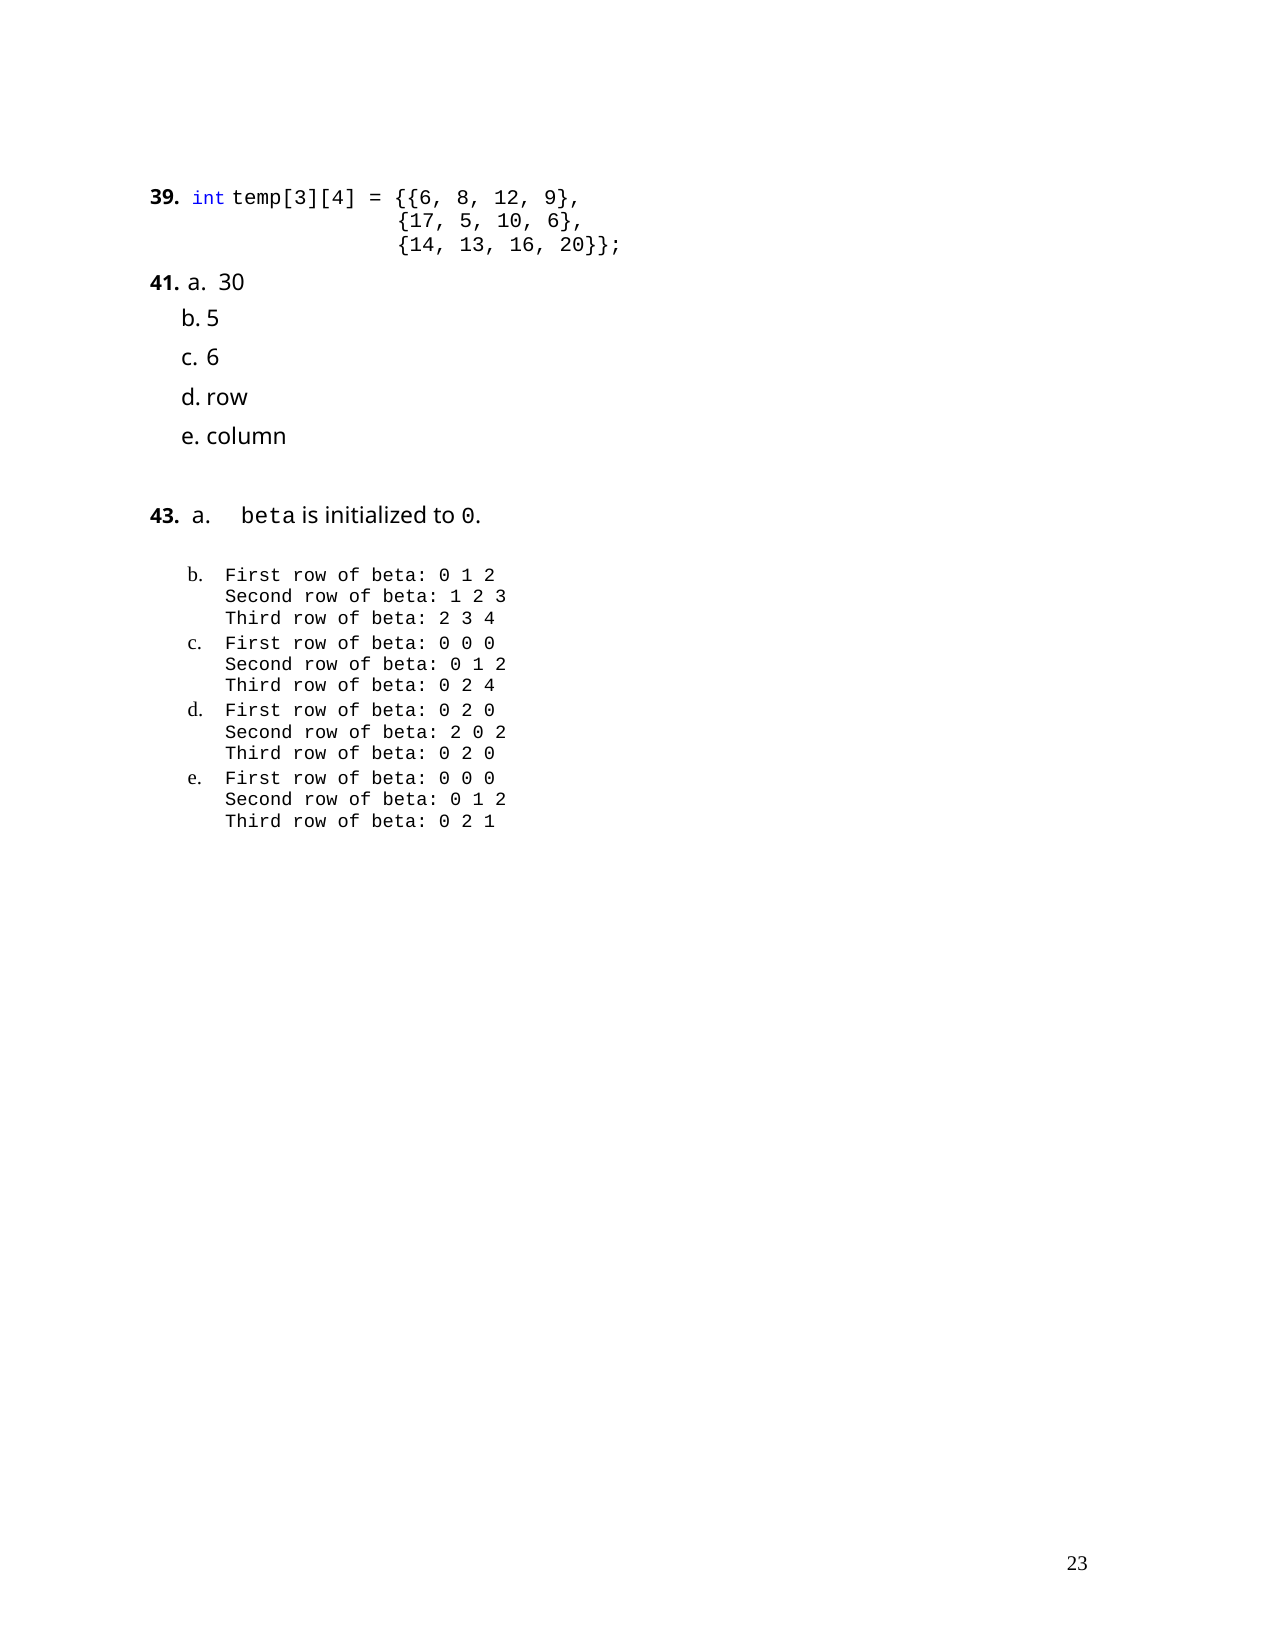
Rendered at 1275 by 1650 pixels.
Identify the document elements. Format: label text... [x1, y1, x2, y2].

text e. First row of beta: 0 0 0 [187, 765, 1087, 790]
text e. column [181, 420, 1087, 452]
text 39. int temp[3][4] = {{6, 8, 12, 9}, [150, 182, 1087, 211]
text {17, 5, 10, 6}, [234, 211, 1087, 234]
text {14, 13, 16, 20}}; [234, 234, 1087, 258]
text c. 6 [181, 341, 1087, 372]
text d. row [181, 381, 1087, 412]
text Third row of beta: 0 2 4 [225, 676, 1087, 697]
text 41. a. 30 [150, 266, 1087, 297]
text Second row of beta: 0 1 2 [225, 790, 1087, 811]
text Third row of beta: 0 2 1 [225, 811, 1087, 833]
text Second row of beta: 1 2 3 [225, 587, 1087, 608]
text 43. a. beta is initialized to 0. [150, 499, 1087, 531]
text d. First row of beta: 0 2 0 [187, 697, 1087, 722]
text Second row of beta: 2 0 2 [225, 722, 1087, 744]
text b. First row of beta: 0 1 2 [187, 562, 1087, 587]
text Third row of beta: 0 2 0 [225, 744, 1087, 765]
text b. 5 [181, 302, 1087, 333]
text Second row of beta: 0 1 2 [225, 655, 1087, 676]
text Third row of beta: 2 3 4 [225, 608, 1087, 630]
text c. First row of beta: 0 0 0 [187, 630, 1087, 655]
